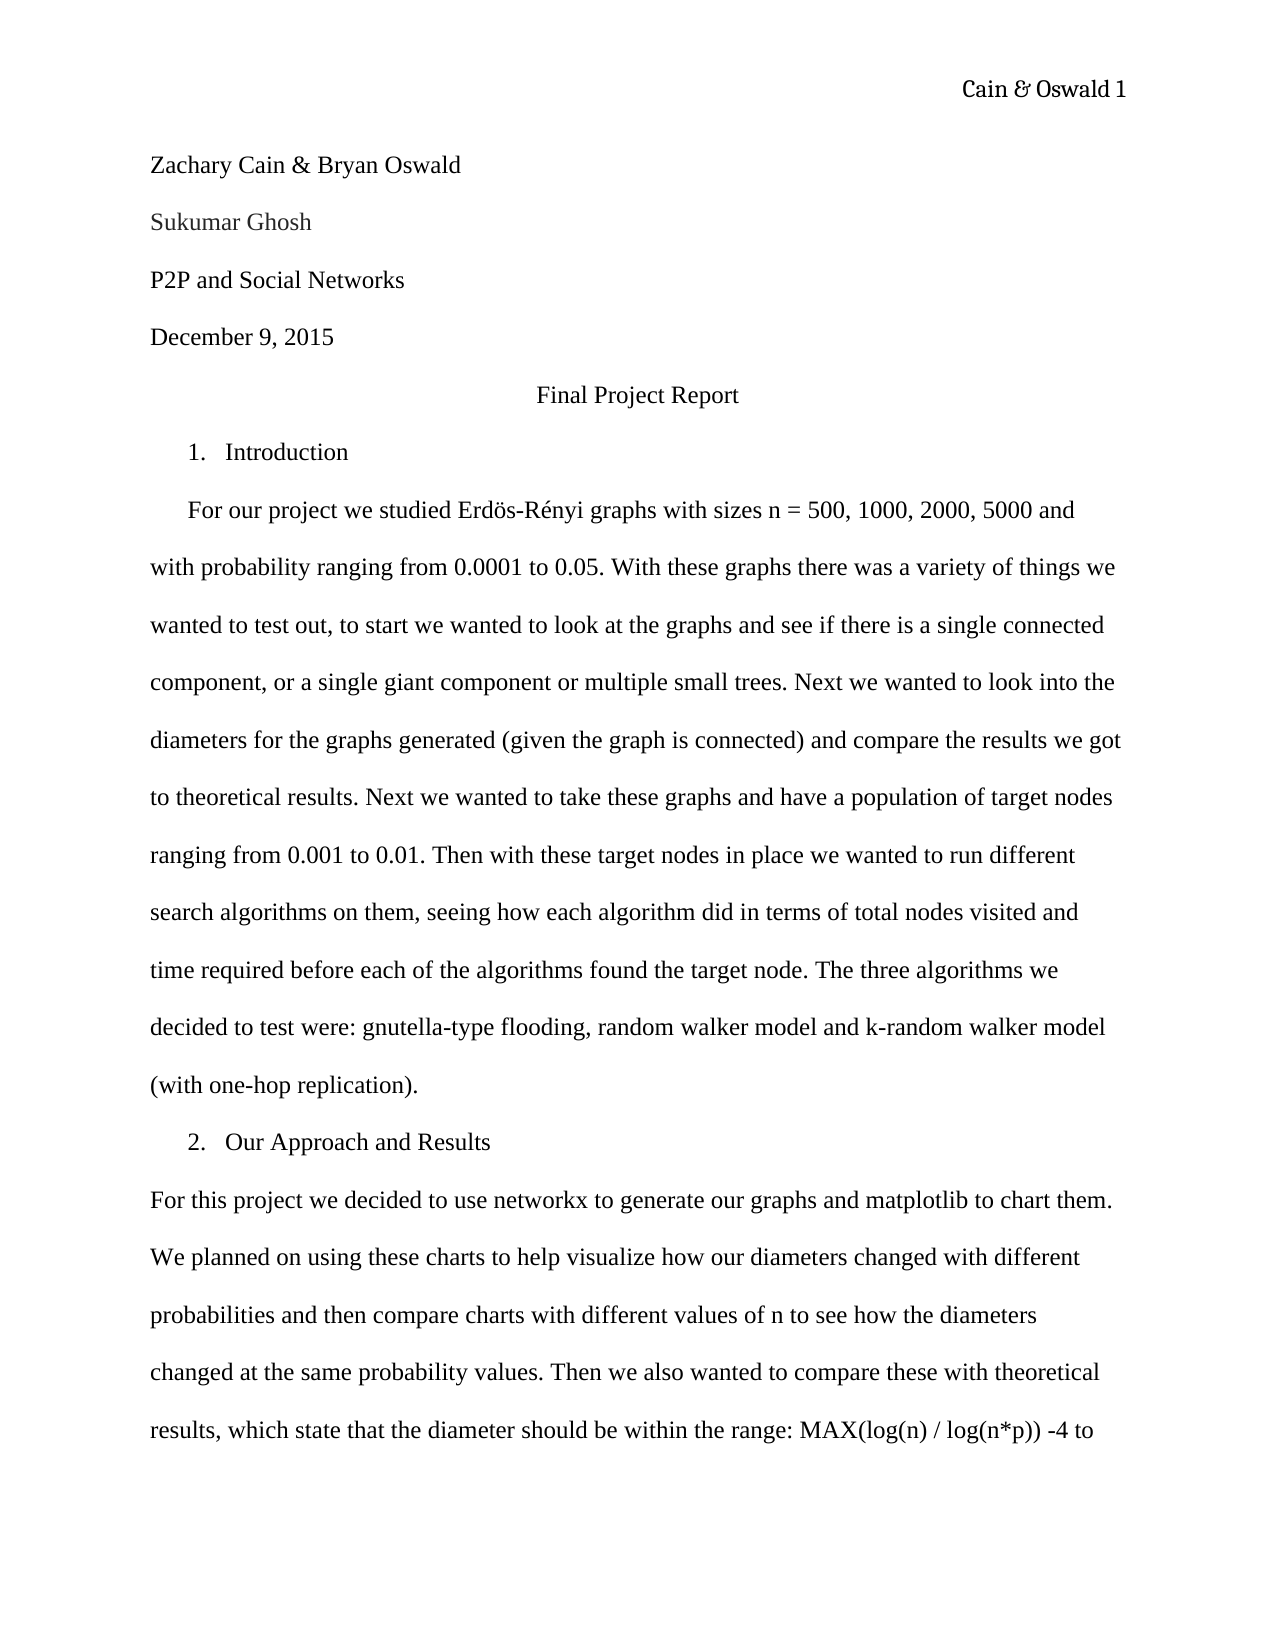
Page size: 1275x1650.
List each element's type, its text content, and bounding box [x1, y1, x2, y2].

text Sukumar Ghosh [150, 207, 1125, 236]
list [150, 1185, 1125, 1444]
list For our project we studied Erdös-Rényi graphs with sizes n = 500, 1000, 2000, 5000 and with probability ranging from 0.0001 to 0.05. With these graphs there was a variety of things we wanted to test out, to start we wanted to look at the graphs and see if there is a single connected component, or a single giant component or multiple small trees. Next we wanted to look into the diameters for the graphs generated (given the graph is connected) and compare the results we got to theoretical results. Next we wanted to take these graphs and have a population of target nodes ranging from 0.001 to 0.01. Then with these target nodes in place we wanted to run different search algorithms on them, seeing how each algorithm did in terms of total nodes visited and time required before each of the algorithms found the target node. The three algorithms we decided to test were: gnutella-type flooding, random walker model and k-random walker model (with one-hop replication). [150, 495, 1125, 1099]
text December 9, 2015 [150, 322, 1125, 351]
list Introduction [187, 437, 1125, 466]
list Our Approach and Results [187, 1127, 1125, 1156]
text Zachary Cain & Bryan Oswald [150, 150, 1125, 179]
text Final Project Report [150, 380, 1125, 409]
text P2P and Social Networks [150, 265, 1125, 294]
